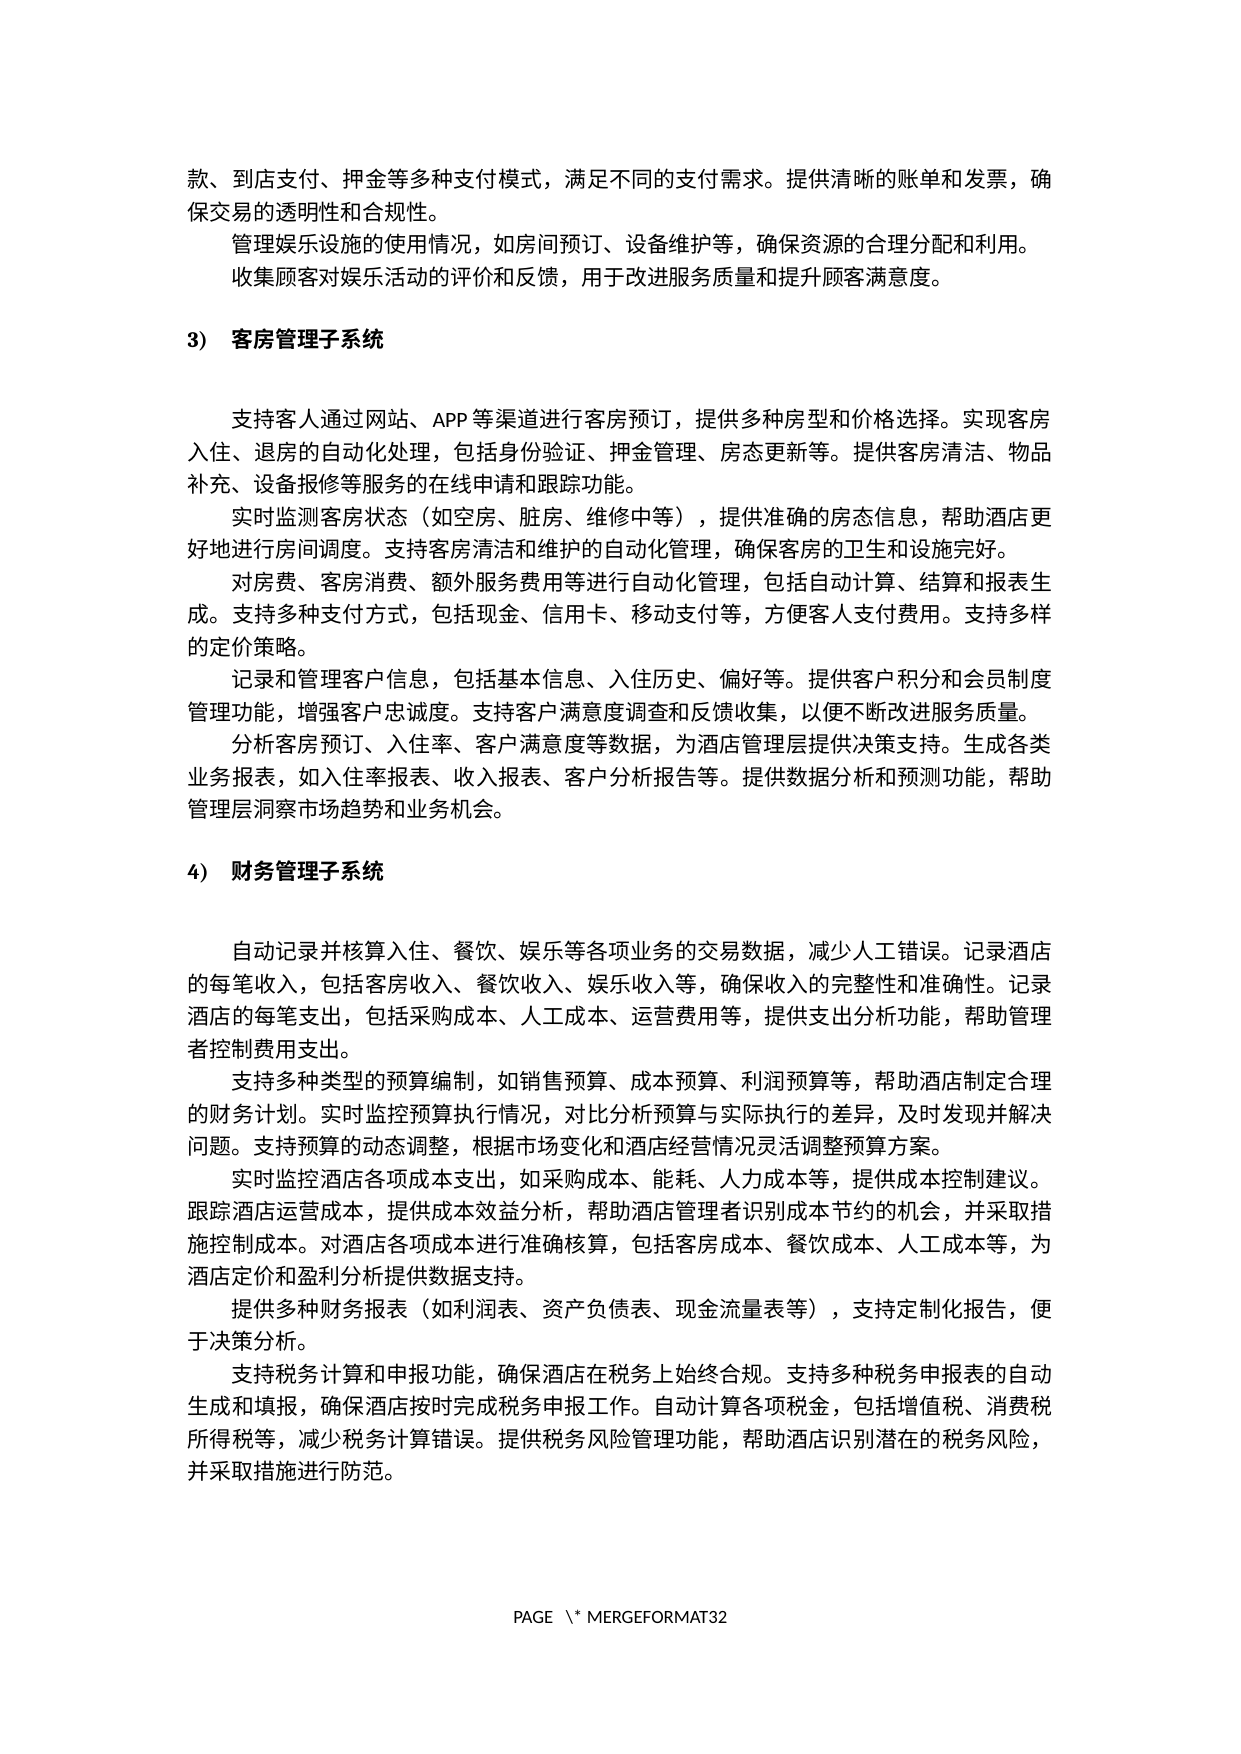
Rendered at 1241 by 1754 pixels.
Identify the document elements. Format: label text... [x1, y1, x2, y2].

text 实时监测客房状态（如空房、脏房、维修中等），提供准确的房态信息，帮助酒店更好地进行房间调度。支持客房清洁和维护的自动化管理，确保客房的卫生和设施完好。 [187, 499, 1053, 564]
text 收集顾客对娱乐活动的评价和反馈，用于改进服务质量和提升顾客满意度。 [187, 259, 1053, 292]
text 分析客房预订、入住率、客户满意度等数据，为酒店管理层提供决策支持。生成各类业务报表，如入住率报表、收入报表、客户分析报告等。提供数据分析和预测功能，帮助管理层洞察市场趋势和业务机会。 [187, 727, 1053, 824]
list 提供多种财务报表（如利润表、资产负债表、现金流量表等），支持定制化报告，便于决策分析。 [187, 1291, 1053, 1356]
text 支持税务计算和申报功能，确保酒店在税务上始终合规。支持多种税务申报表的自动生成和填报，确保酒店按时完成税务申报工作。自动计算各项税金，包括增值税、消费税、所得税等，减少税务计算错误。提供税务风险管理功能，帮助酒店识别潜在的税务风险，并采取措施进行防范。 [187, 1356, 1053, 1486]
text 支持多种类型的预算编制，如销售预算、成本预算、利润预算等，帮助酒店制定合理的财务计划。实时监控预算执行情况，对比分析预算与实际执行的差异，及时发现并解决问题。支持预算的动态调整，根据市场变化和酒店经营情况灵活调整预算方案。 [187, 1064, 1053, 1161]
text 实时监控酒店各项成本支出，如采购成本、能耗、人力成本等，提供成本控制建议。跟踪酒店运营成本，提供成本效益分析，帮助酒店管理者识别成本节约的机会，并采取措施控制成本。对酒店各项成本进行准确核算，包括客房成本、餐饮成本、人工成本等，为酒店定价和盈利分析提供数据支持。 [187, 1161, 1053, 1291]
text 支持客人通过网站、APP等渠道进行客房预订，提供多种房型和价格选择。实现客房入住、退房的自动化处理，包括身份验证、押金管理、房态更新等。提供客房清洁、物品补充、设备报修等服务的在线申请和跟踪功能。 [187, 402, 1053, 499]
text 对房费、客房消费、额外服务费用等进行自动化管理，包括自动计算、结算和报表生成。支持多种支付方式，包括现金、信用卡、移动支付等，方便客人支付费用。支持多样的定价策略。 [187, 564, 1053, 662]
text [187, 162, 1053, 227]
subtitle 财务管理子系统 [187, 853, 1053, 886]
text 管理娱乐设施的使用情况，如房间预订、设备维护等，确保资源的合理分配和利用。 [187, 227, 1053, 259]
text 自动记录并核算入住、餐饮、娱乐等各项业务的交易数据，减少人工错误。记录酒店的每笔收入，包括客房收入、餐饮收入、娱乐收入等，确保收入的完整性和准确性。记录酒店的每笔支出，包括采购成本、人工成本、运营费用等，提供支出分析功能，帮助管理者控制费用支出。 [187, 934, 1053, 1064]
text 记录和管理客户信息，包括基本信息、入住历史、偏好等。提供客户积分和会员制度管理功能，增强客户忠诚度。支持客户满意度调查和反馈收集，以便不断改进服务质量。 [187, 662, 1053, 727]
subtitle 客房管理子系统 [187, 321, 1053, 354]
